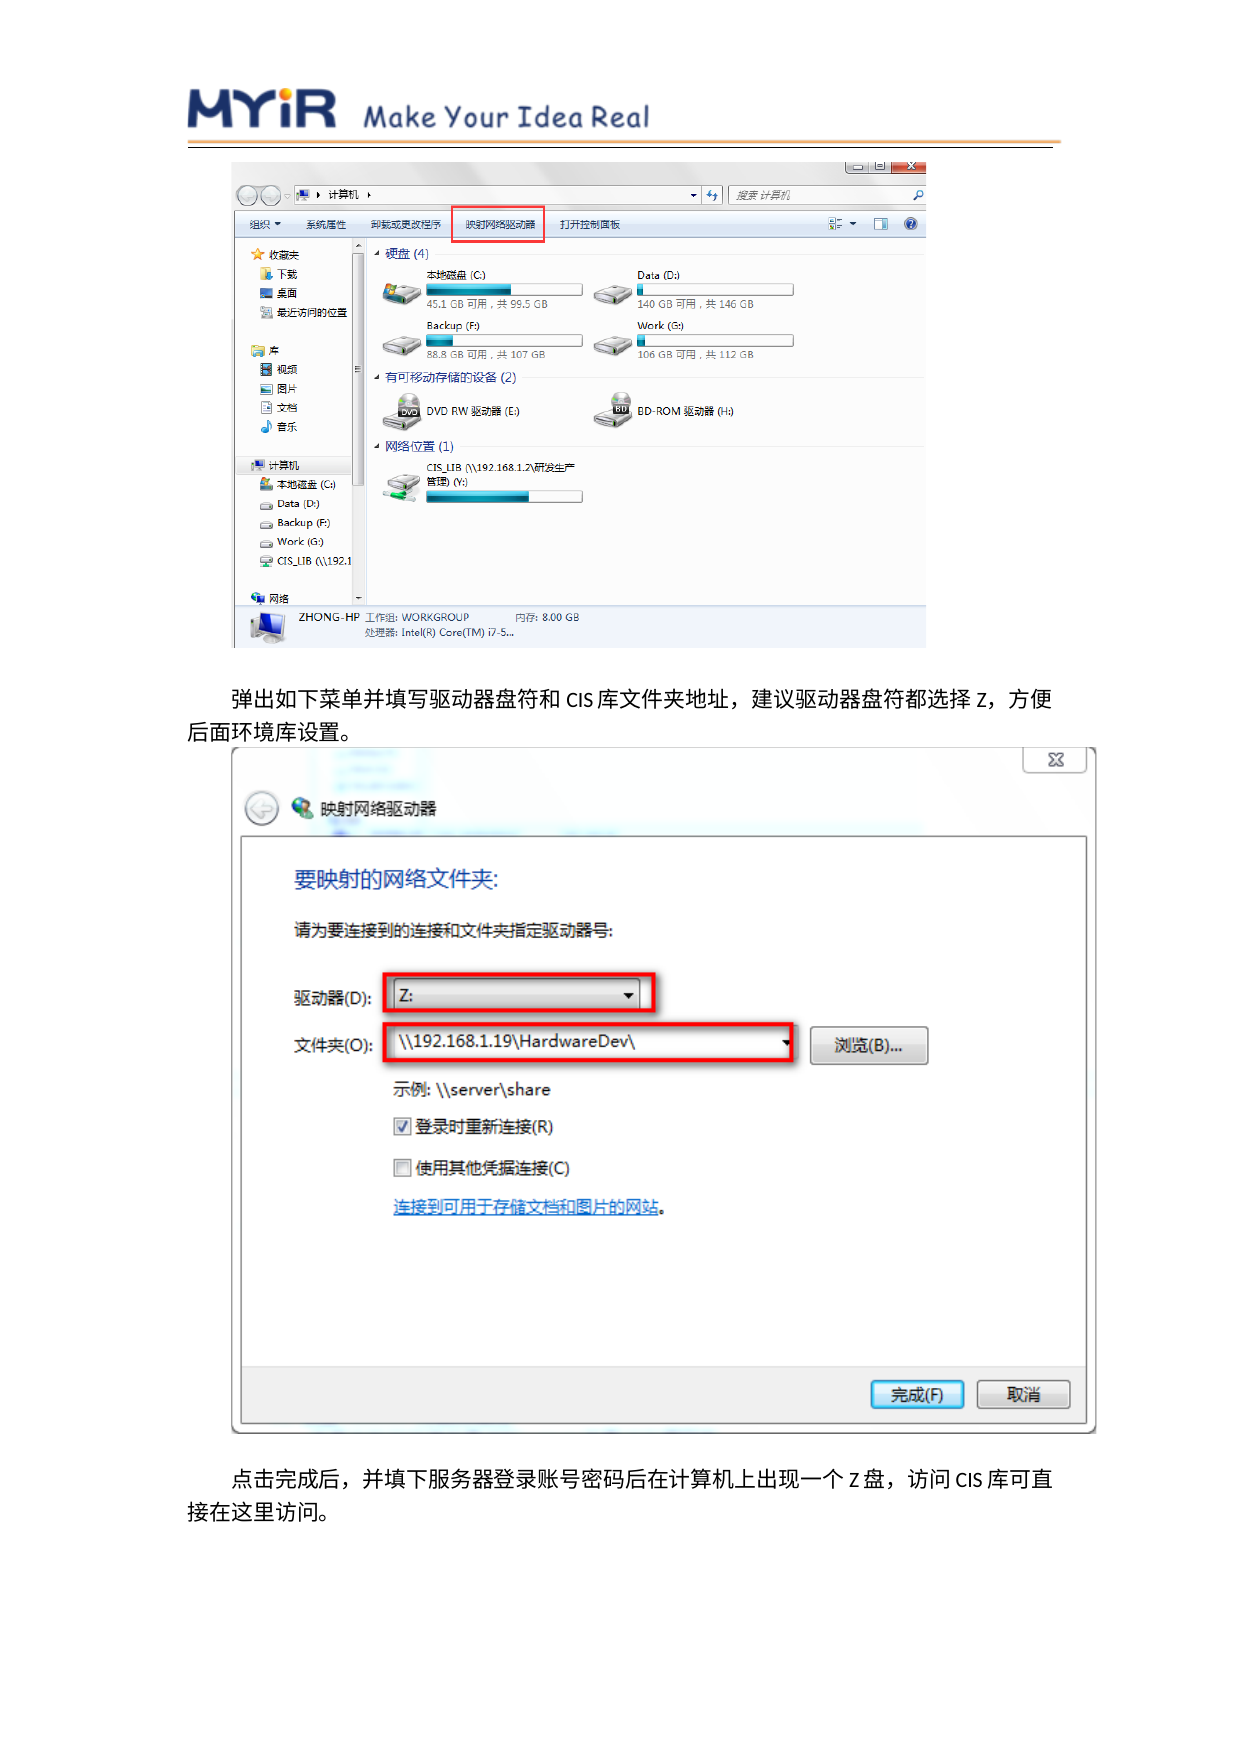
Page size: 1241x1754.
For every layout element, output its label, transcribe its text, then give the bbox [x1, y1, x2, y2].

text 点击完成后，并填下服务器登录账号密码后在计算机上出现一个Z盘，访问CIS库可直接在这里访问。 [187, 1462, 1053, 1527]
picture [231, 747, 1097, 1434]
picture [187, 88, 1063, 145]
picture [231, 162, 927, 648]
text 弹出如下菜单并填写驱动器盘符和CIS库文件夹地址，建议驱动器盘符都选择Z，方便后面环境库设置。 [187, 682, 1053, 747]
